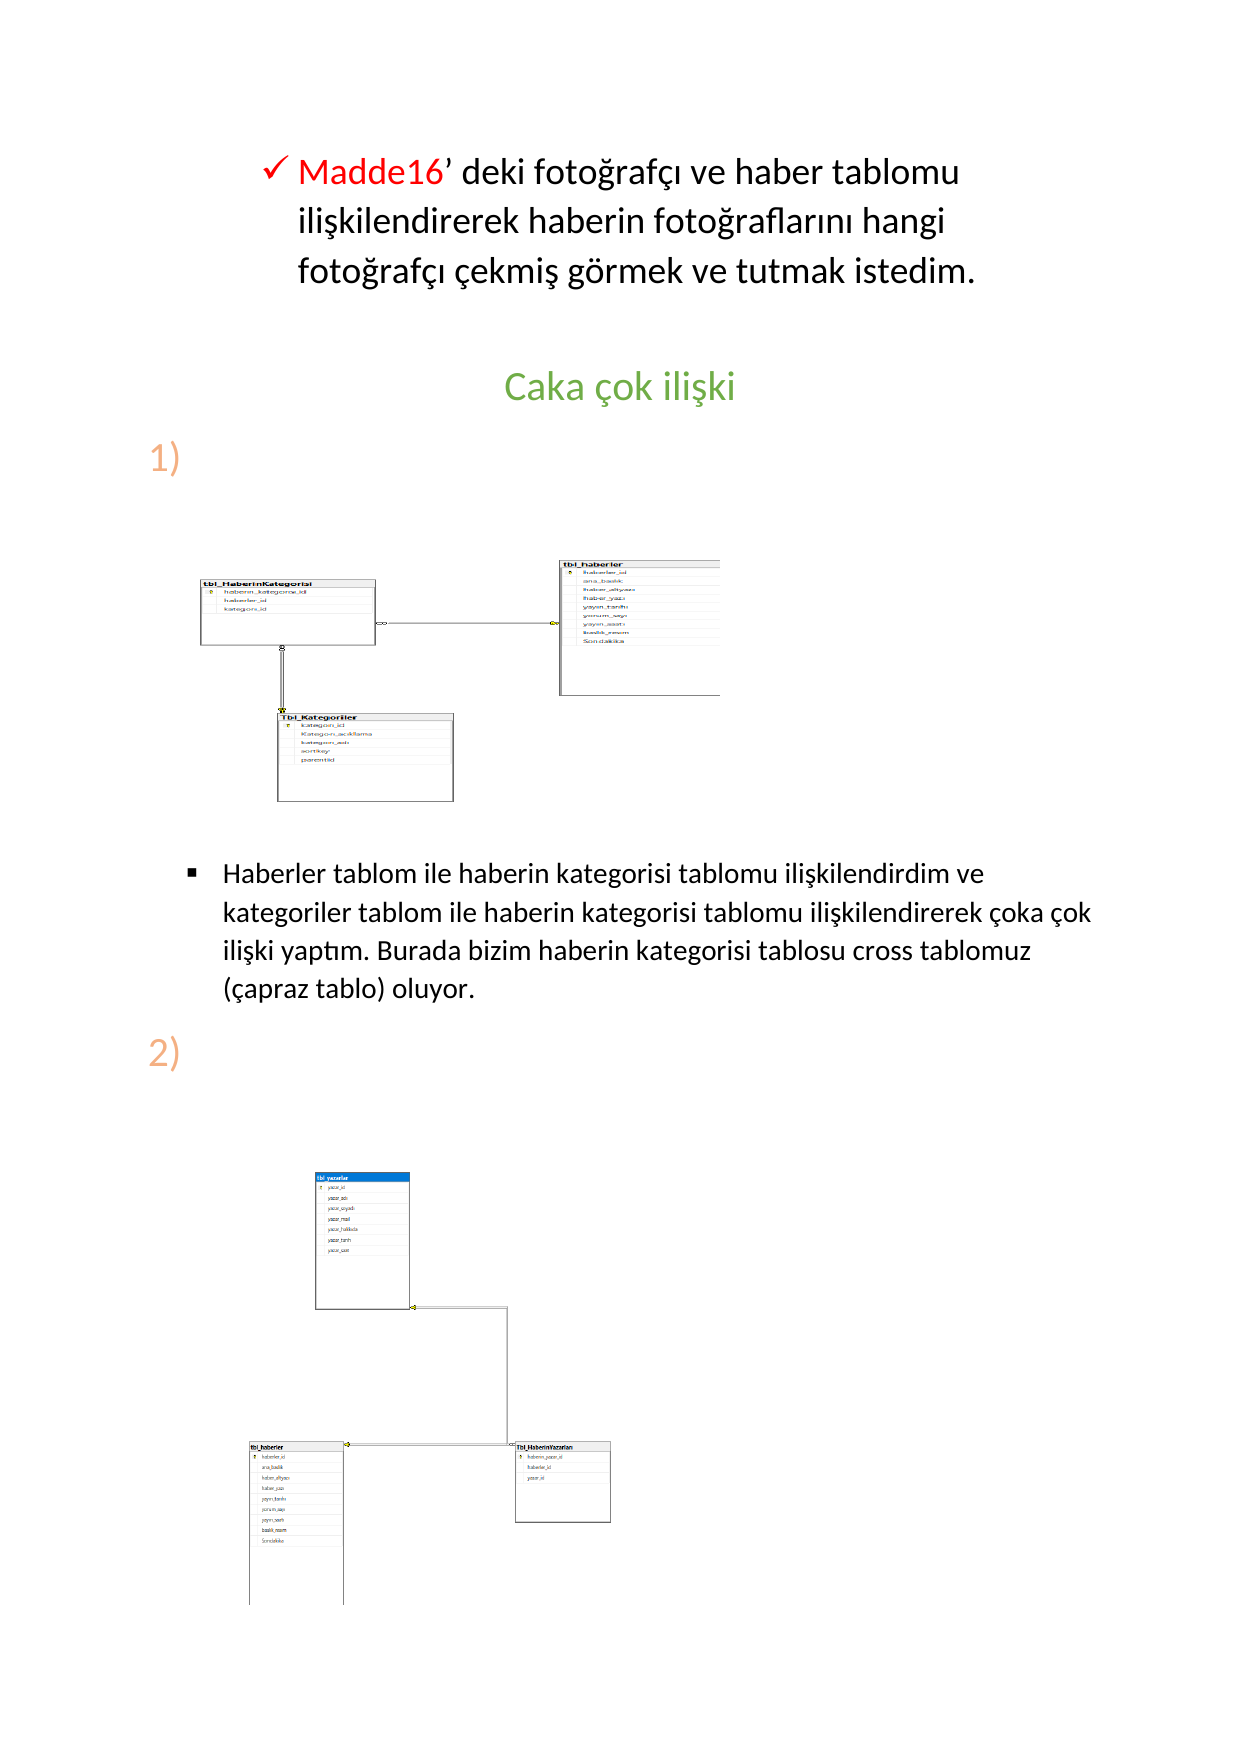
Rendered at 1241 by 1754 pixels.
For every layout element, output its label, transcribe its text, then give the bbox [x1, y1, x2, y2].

text 1) [148, 431, 1093, 482]
picture [147, 502, 720, 837]
text Caka çok ilişki [148, 359, 1093, 410]
list Haberler tablom ile haberin kategorisi tablomu ilişkilendirdim ve kategoriler tablom ile haberin kategorisi tablomu ilişkilendirerek çoka çok ilişki yaptım. Burada bizim haberin kategorisi tablosu cross tablomuz (çapraz tablo) oluyor. [185, 855, 1093, 1006]
text 2) [148, 1026, 1093, 1077]
list Madde16’ deki fotoğrafçı ve haber tablomu ilişkilendirerek haberin fotoğraflarını hangi fotoğrafçı çekmiş görmek ve tutmak istedim. [260, 148, 1093, 292]
picture [147, 1168, 670, 1605]
